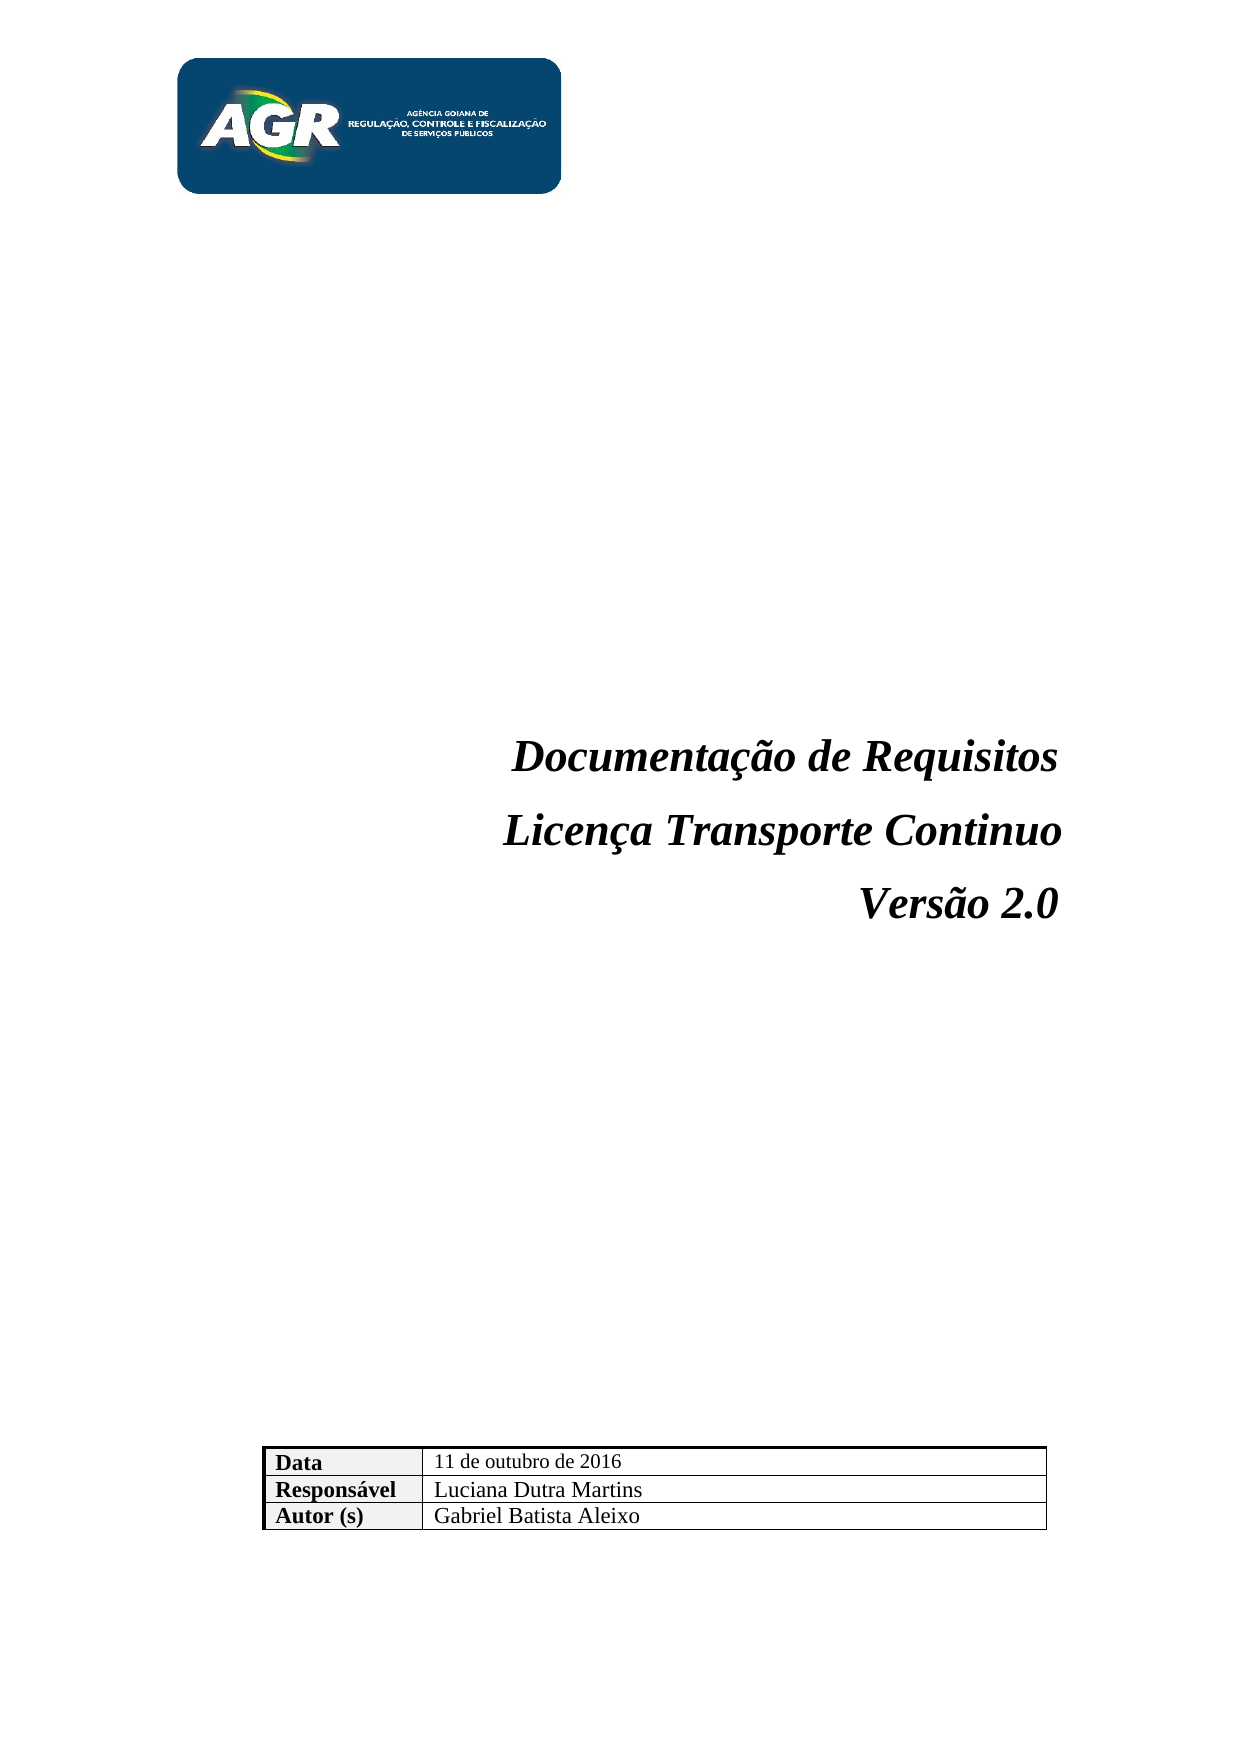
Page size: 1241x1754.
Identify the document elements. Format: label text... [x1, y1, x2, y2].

picture [177, 58, 562, 194]
table_cell Luciana Dutra Martins [423, 1476, 1046, 1502]
table_cell Autor (s) [266, 1503, 422, 1529]
table_cell Gabriel Batista Aleixo [423, 1503, 1046, 1529]
text Licença Transporte Continuo [177, 802, 1063, 855]
text Documentação de Requisitos [177, 729, 1063, 782]
table_header Data [266, 1449, 422, 1475]
text Versão 2.0 [177, 876, 1063, 929]
table_cell Responsável [266, 1476, 422, 1502]
